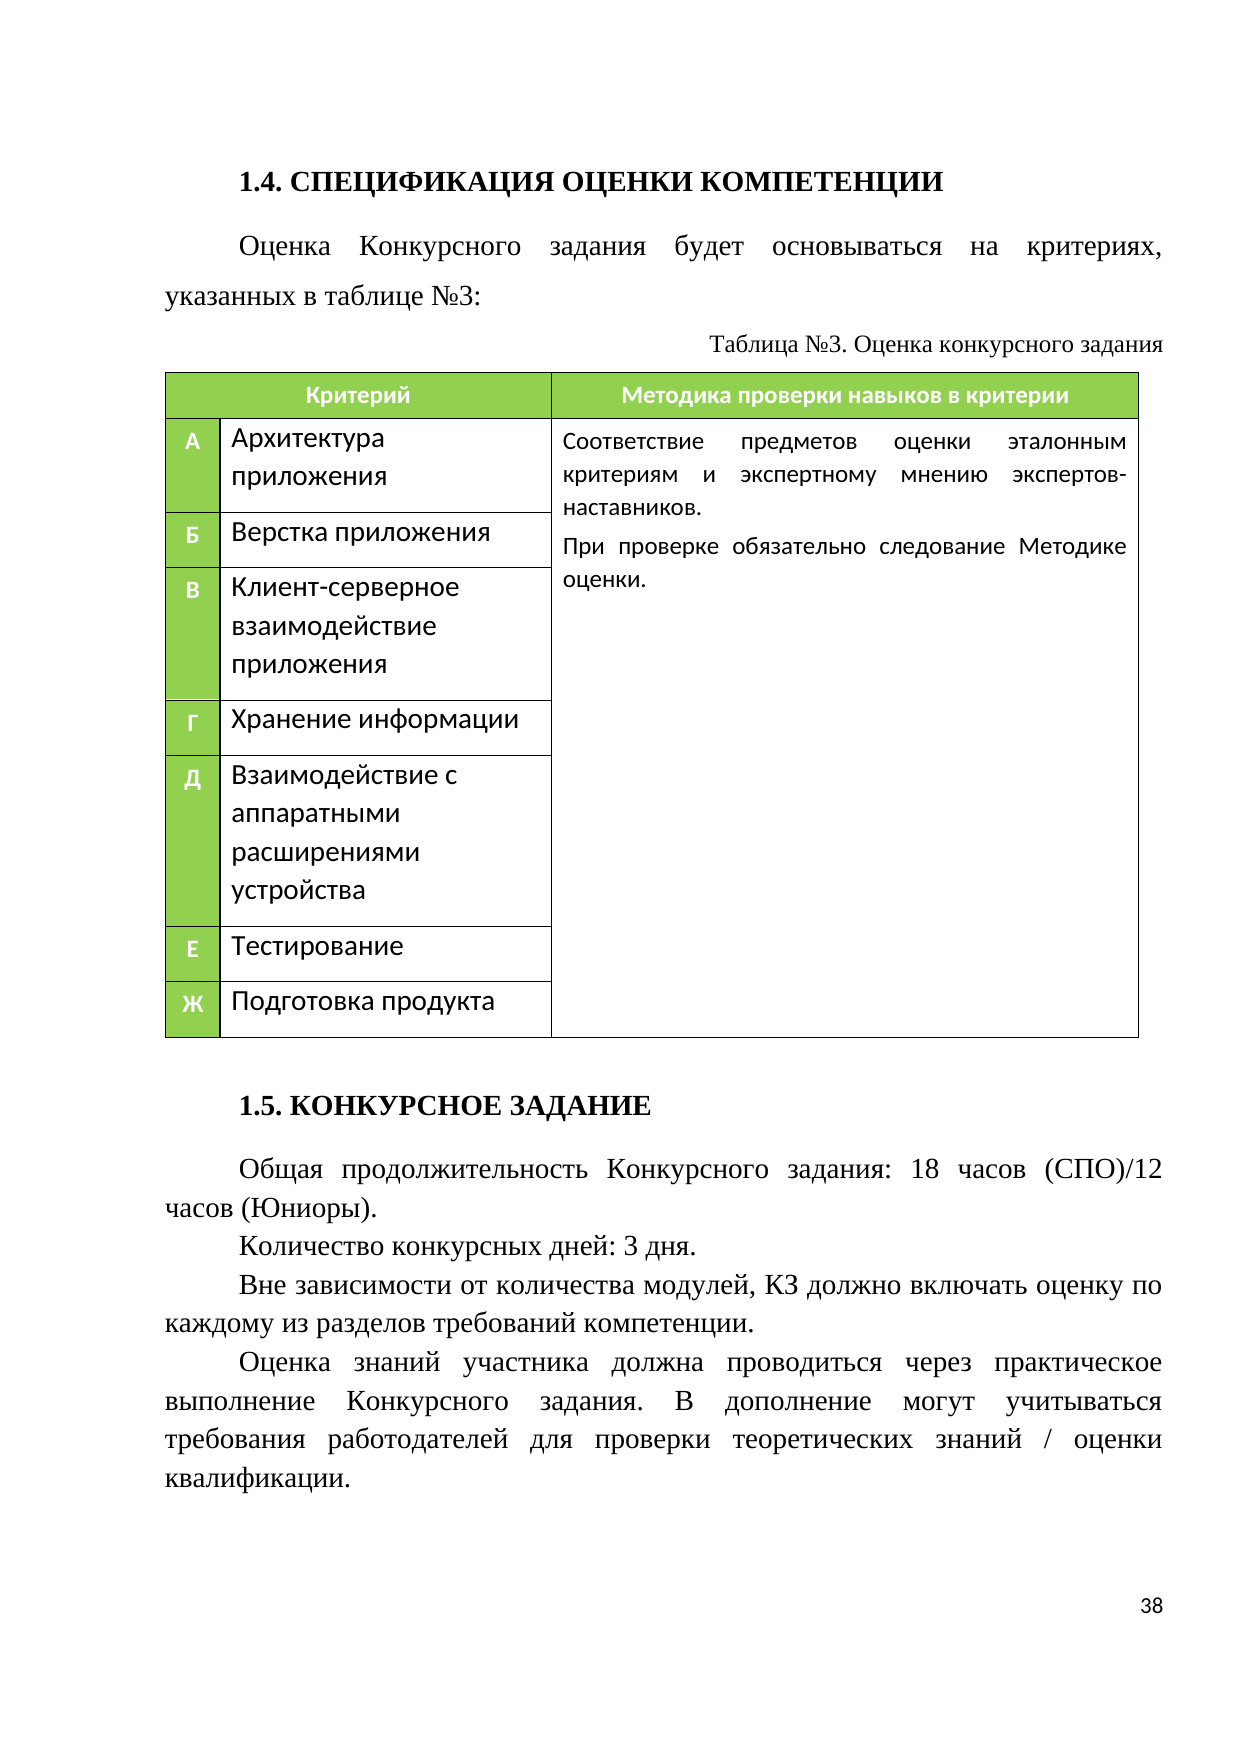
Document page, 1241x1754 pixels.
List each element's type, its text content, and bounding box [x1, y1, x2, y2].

table_cell Хранение информации [221, 701, 551, 755]
table_cell Г [166, 701, 219, 755]
table_header Методика проверки навыков в критерии [552, 373, 1138, 418]
text Оценка Конкурсного задания будет основываться на критериях, указанных в таблице №3: [164, 228, 1163, 312]
text Таблица №3. Оценка конкурсного задания [164, 329, 1163, 357]
text 1.4. СПЕЦИФИКАЦИЯ ОЦЕНКИ КОМПЕТЕНЦИИ [164, 164, 1163, 198]
table_cell Ж [166, 982, 219, 1037]
table_cell Тестирование [221, 927, 551, 981]
table_cell Соответствие предметов оценки эталонным критериям и экспертному мнению экспертов-наставников. При проверке обязательно следование Методике оценки. [552, 419, 1138, 1037]
text Количество конкурсных дней: 3 дня. [164, 1228, 1163, 1262]
table_cell Д [166, 756, 219, 926]
text Оценка знаний участника должна проводиться через практическое выполнение Конкурсного задания. В дополнение могут учитываться требования работодателей для проверки теоретических знаний / оценки квалификации. [164, 1344, 1163, 1493]
text Общая продолжительность Конкурсного задания: 18 часов (СПО)/12 часов (Юниоры). [164, 1151, 1163, 1223]
text 1.5. КОНКУРСНОЕ ЗАДАНИЕ [164, 1088, 1163, 1121]
table_cell Подготовка продукта [221, 982, 551, 1037]
table_cell Б [166, 513, 219, 567]
table_cell Е [166, 927, 219, 981]
text Вне зависимости от количества модулей, КЗ должно включать оценку по каждому из разделов требований компетенции. [164, 1267, 1163, 1339]
table_cell А [166, 419, 219, 512]
table_header Критерий [166, 373, 551, 418]
table_cell Верстка приложения [221, 513, 551, 567]
table_cell Архитектура приложения [221, 419, 551, 512]
table_cell В [166, 568, 219, 699]
table_cell Клиент-серверное взаимодействие приложения [221, 568, 551, 699]
table_cell Взаимодействие с аппаратными расширениями устройства [221, 756, 551, 926]
